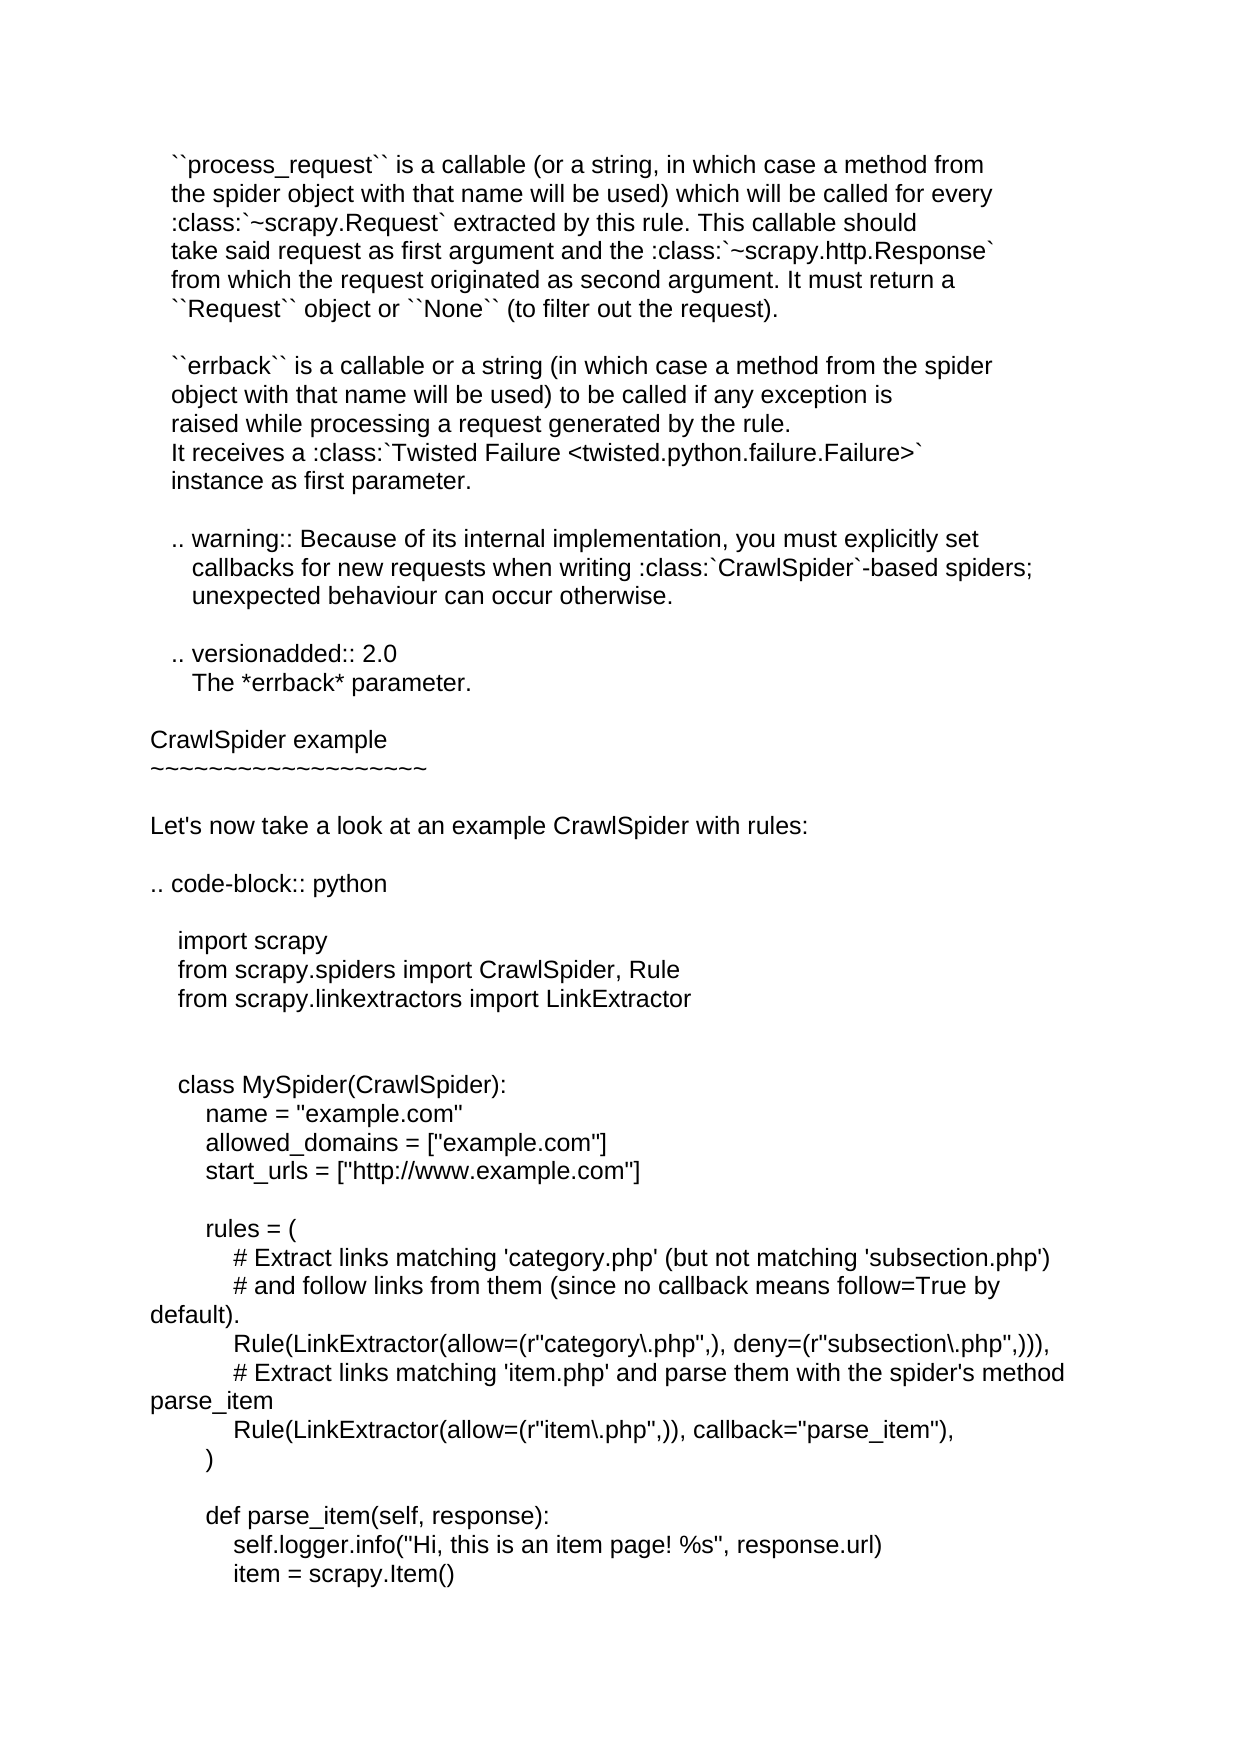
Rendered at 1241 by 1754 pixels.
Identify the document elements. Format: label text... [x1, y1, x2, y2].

text Rule(LinkExtractor(allow=(r"item\.php",)), callback="parse_item"), [150, 1415, 1090, 1444]
text :class:`~scrapy.Request` extracted by this rule. This callable should [150, 207, 1090, 236]
text start_urls = ["http://www.example.com"] [150, 1156, 1090, 1185]
text import scrapy [150, 926, 1090, 955]
text allowed_domains = ["example.com"] [150, 1127, 1090, 1156]
text unexpected behaviour can occur otherwise. [150, 581, 1090, 610]
text from which the request originated as second argument. It must return a [150, 265, 1090, 294]
text ~~~~~~~~~~~~~~~~~~~ [150, 754, 1090, 782]
text object with that name will be used) to be called if any exception is [150, 380, 1090, 409]
text It receives a :class:`Twisted Failure <twisted.python.failure.Failure>` [150, 437, 1090, 466]
text The *errback* parameter. [150, 667, 1090, 696]
text ``Request`` object or ``None`` (to filter out the request). [150, 294, 1090, 322]
text rules = ( [150, 1214, 1090, 1242]
text def parse_item(self, response): [150, 1501, 1090, 1530]
text instance as first parameter. [150, 466, 1090, 495]
text from scrapy.spiders import CrawlSpider, Rule [150, 955, 1090, 984]
text item = scrapy.Item() [150, 1559, 1090, 1587]
text take said request as first argument and the :class:`~scrapy.http.Response` [150, 236, 1090, 265]
text Rule(LinkExtractor(allow=(r"category\.php",), deny=(r"subsection\.php",))), [150, 1329, 1090, 1357]
text self.logger.info("Hi, this is an item page! %s", response.url) [150, 1530, 1090, 1559]
text raised while processing a request generated by the rule. [150, 409, 1090, 437]
text # Extract links matching 'item.php' and parse them with the spider's method parse_item [150, 1357, 1090, 1415]
text name = "example.com" [150, 1099, 1090, 1127]
text # Extract links matching 'category.php' (but not matching 'subsection.php') [150, 1242, 1090, 1271]
text .. warning:: Because of its internal implementation, you must explicitly set [150, 524, 1090, 552]
text ``errback`` is a callable or a string (in which case a method from the spider [150, 351, 1090, 380]
text .. code-block:: python [150, 869, 1090, 897]
text class MySpider(CrawlSpider): [150, 1070, 1090, 1099]
text ) [150, 1444, 1090, 1472]
text callbacks for new requests when writing :class:`CrawlSpider`-based spiders; [150, 552, 1090, 581]
text CrawlSpider example [150, 725, 1090, 754]
text .. versionadded:: 2.0 [150, 639, 1090, 667]
text Let's now take a look at an example CrawlSpider with rules: [150, 811, 1090, 840]
text # and follow links from them (since no callback means follow=True by default). [150, 1271, 1090, 1329]
text the spider object with that name will be used) which will be called for every [150, 179, 1090, 207]
text from scrapy.linkextractors import LinkExtractor [150, 984, 1090, 1012]
text ``process_request`` is a callable (or a string, in which case a method from [150, 150, 1090, 179]
